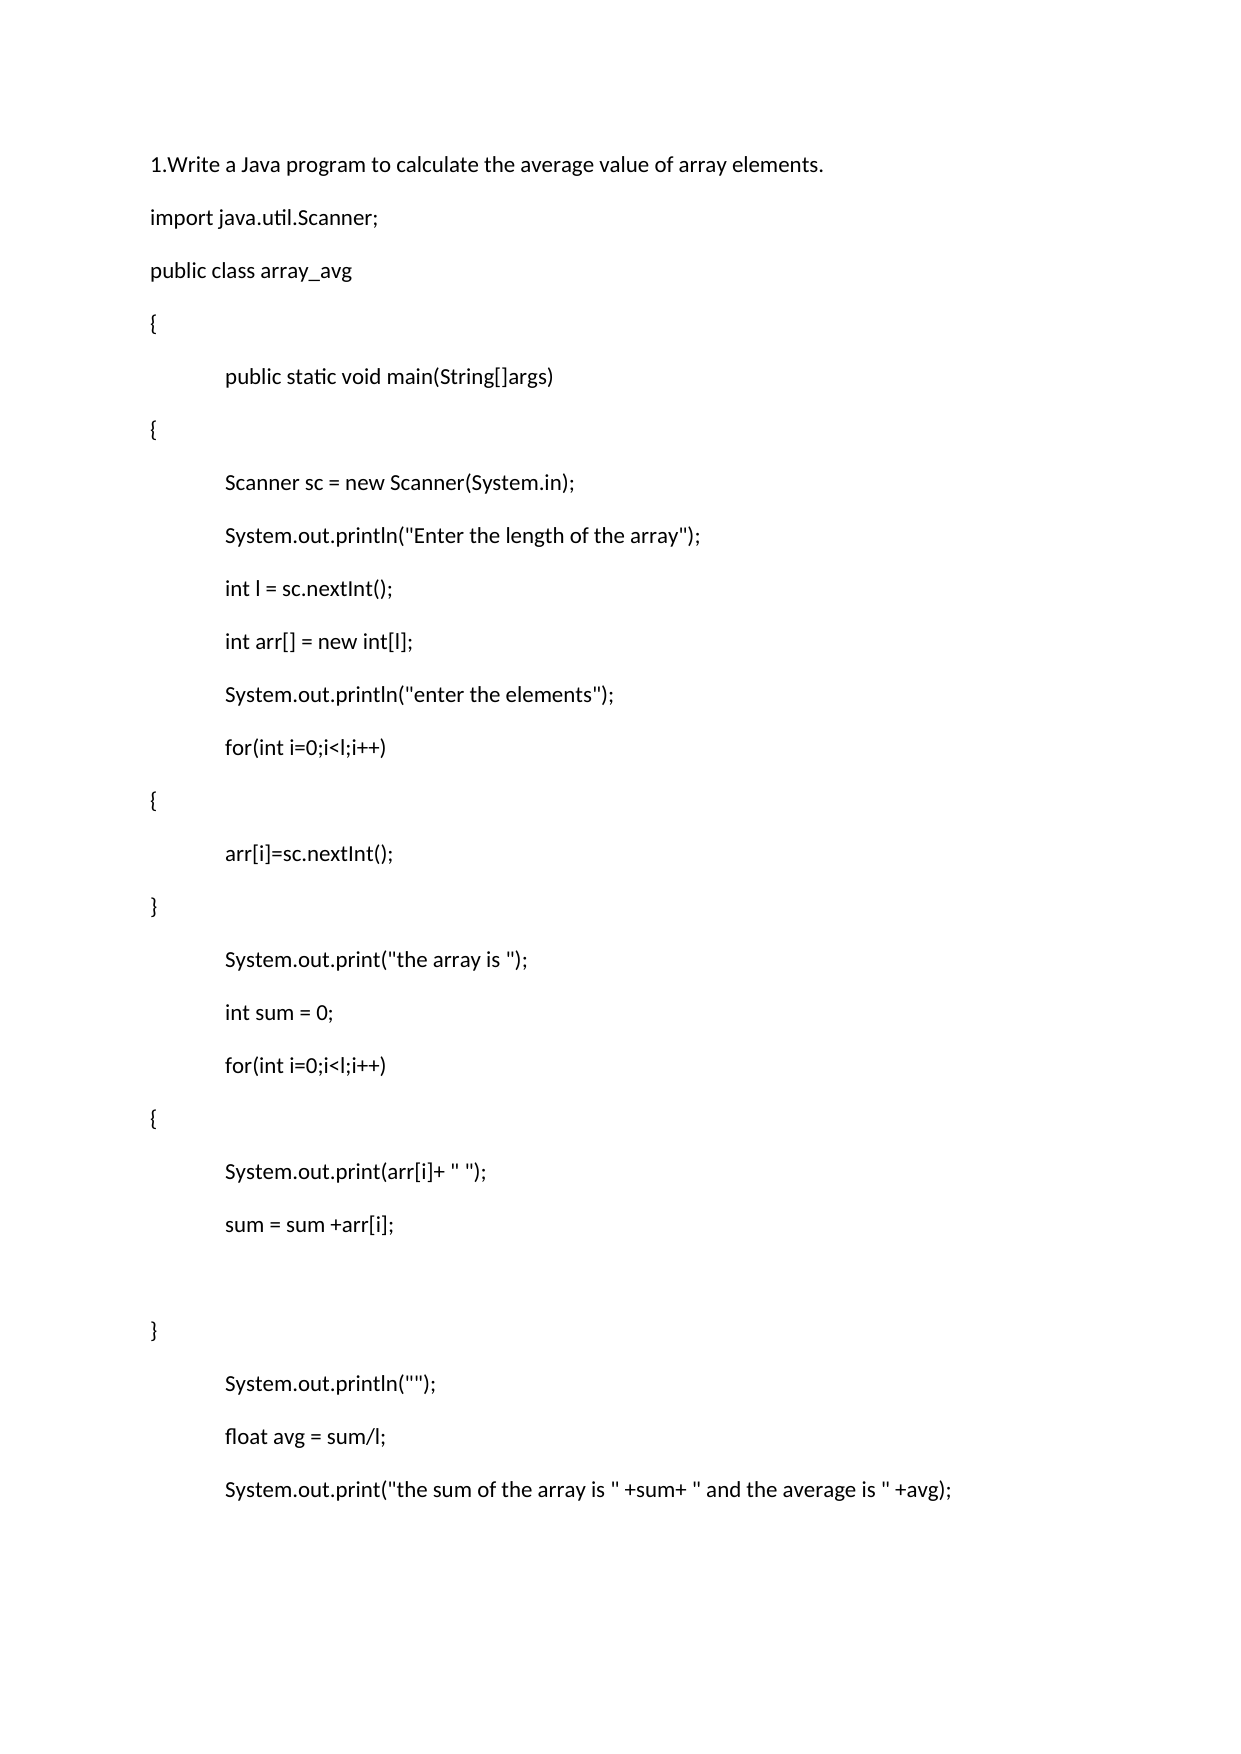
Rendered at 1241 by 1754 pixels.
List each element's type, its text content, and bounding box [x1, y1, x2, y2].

text } [150, 1316, 1090, 1344]
text 1.Write a Java program to calculate the average value of array elements. [150, 150, 1090, 178]
text System.out.println("Enter the length of the array"); [150, 521, 1090, 549]
text System.out.println("enter the elements"); [150, 680, 1090, 708]
text for(int i=0;i<l;i++) [150, 733, 1090, 761]
text import java.util.Scanner; [150, 203, 1090, 231]
text float avg = sum/l; [150, 1422, 1090, 1451]
text System.out.print("the array is "); [150, 945, 1090, 973]
text arr[i]=sc.nextInt(); [150, 839, 1090, 867]
text int l = sc.nextInt(); [150, 574, 1090, 602]
text { [150, 786, 1090, 814]
text int sum = 0; [150, 998, 1090, 1026]
text { [150, 309, 1090, 337]
text System.out.print("the sum of the array is " +sum+ " and the average is " +avg); [150, 1476, 1090, 1503]
text System.out.print(arr[i]+ " "); [150, 1157, 1090, 1185]
text Scanner sc = new Scanner(System.in); [150, 468, 1090, 496]
text int arr[] = new int[l]; [150, 627, 1090, 655]
text { [150, 415, 1090, 443]
text { [150, 1104, 1090, 1132]
text public static void main(String[]args) [150, 362, 1090, 390]
text System.out.println(""); [150, 1369, 1090, 1397]
text sum = sum +arr[i]; [150, 1210, 1090, 1238]
text } [150, 892, 1090, 920]
text for(int i=0;i<l;i++) [150, 1051, 1090, 1079]
text public class array_avg [150, 256, 1090, 284]
